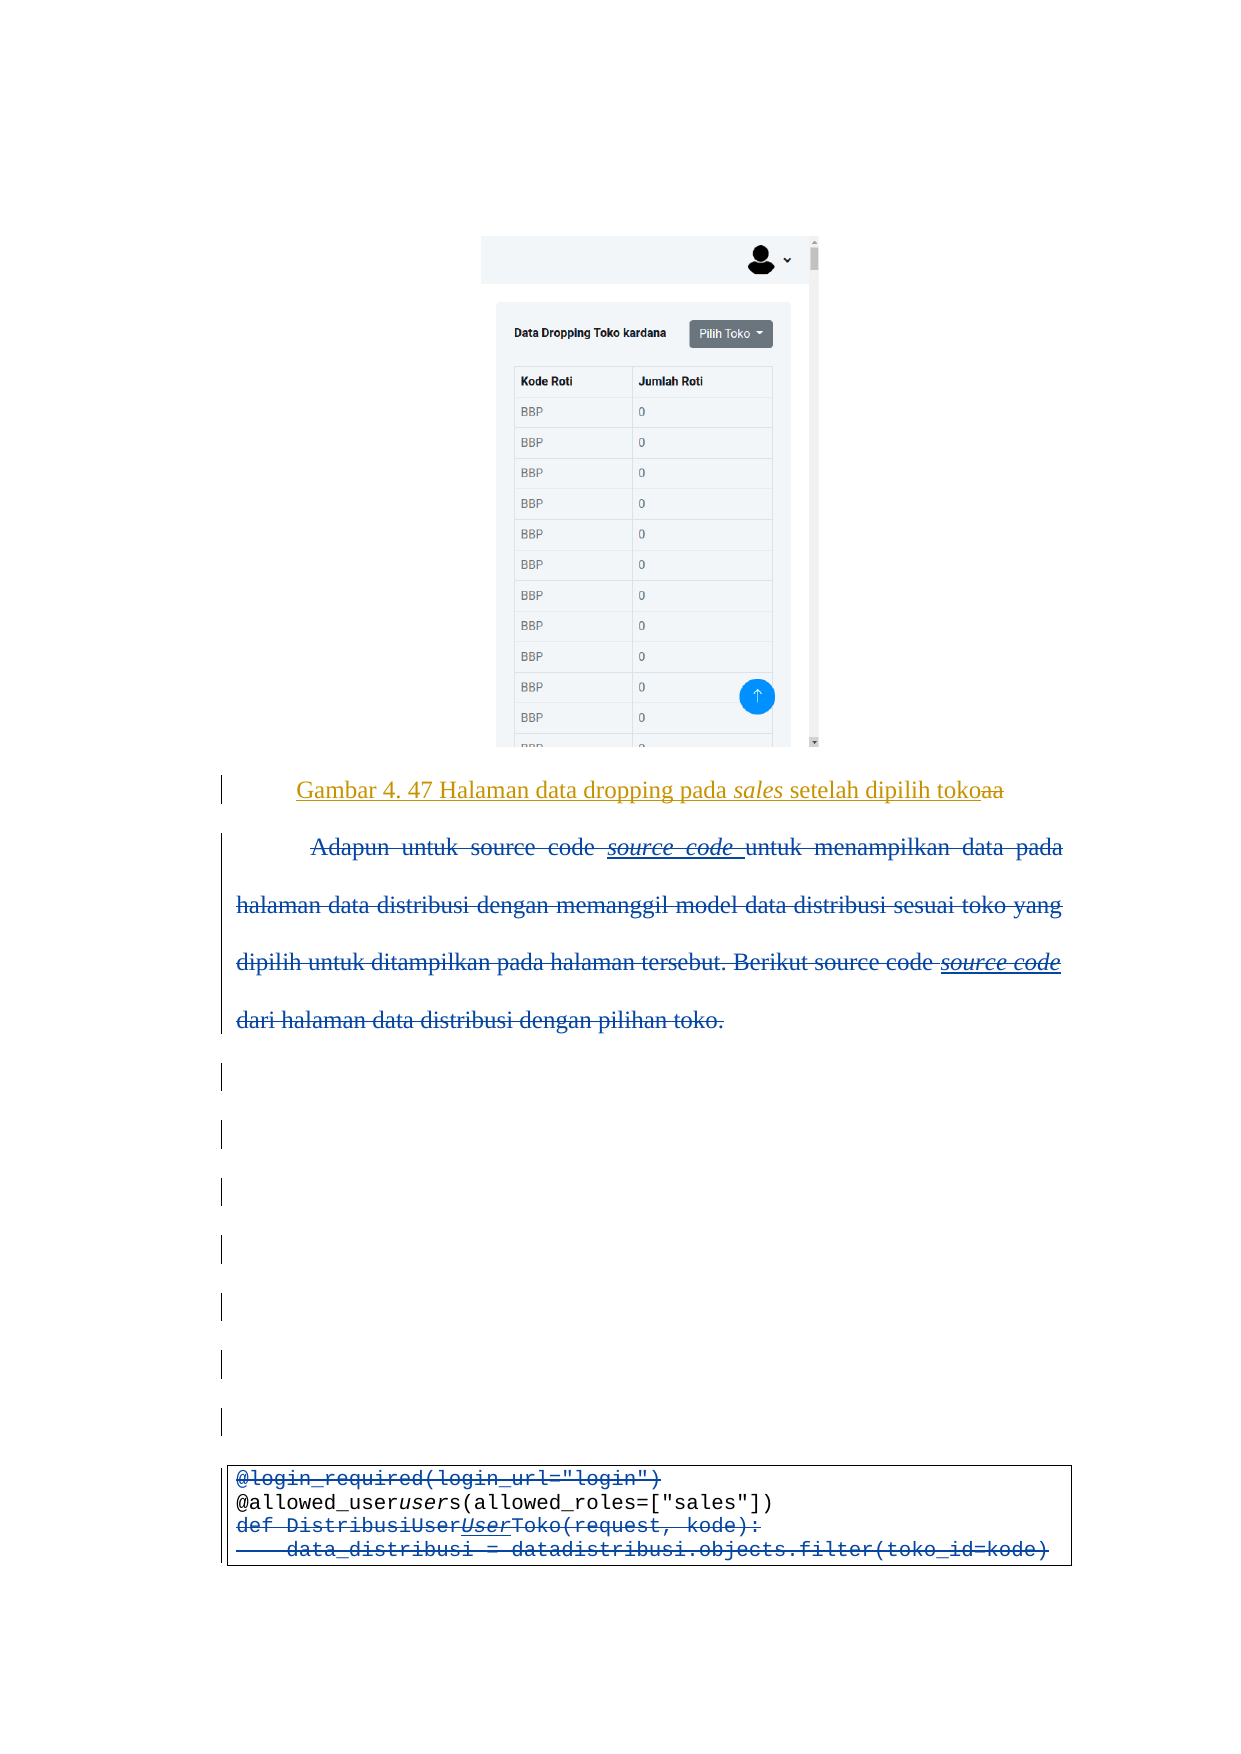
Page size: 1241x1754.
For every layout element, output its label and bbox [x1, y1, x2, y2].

picture [480, 236, 819, 747]
